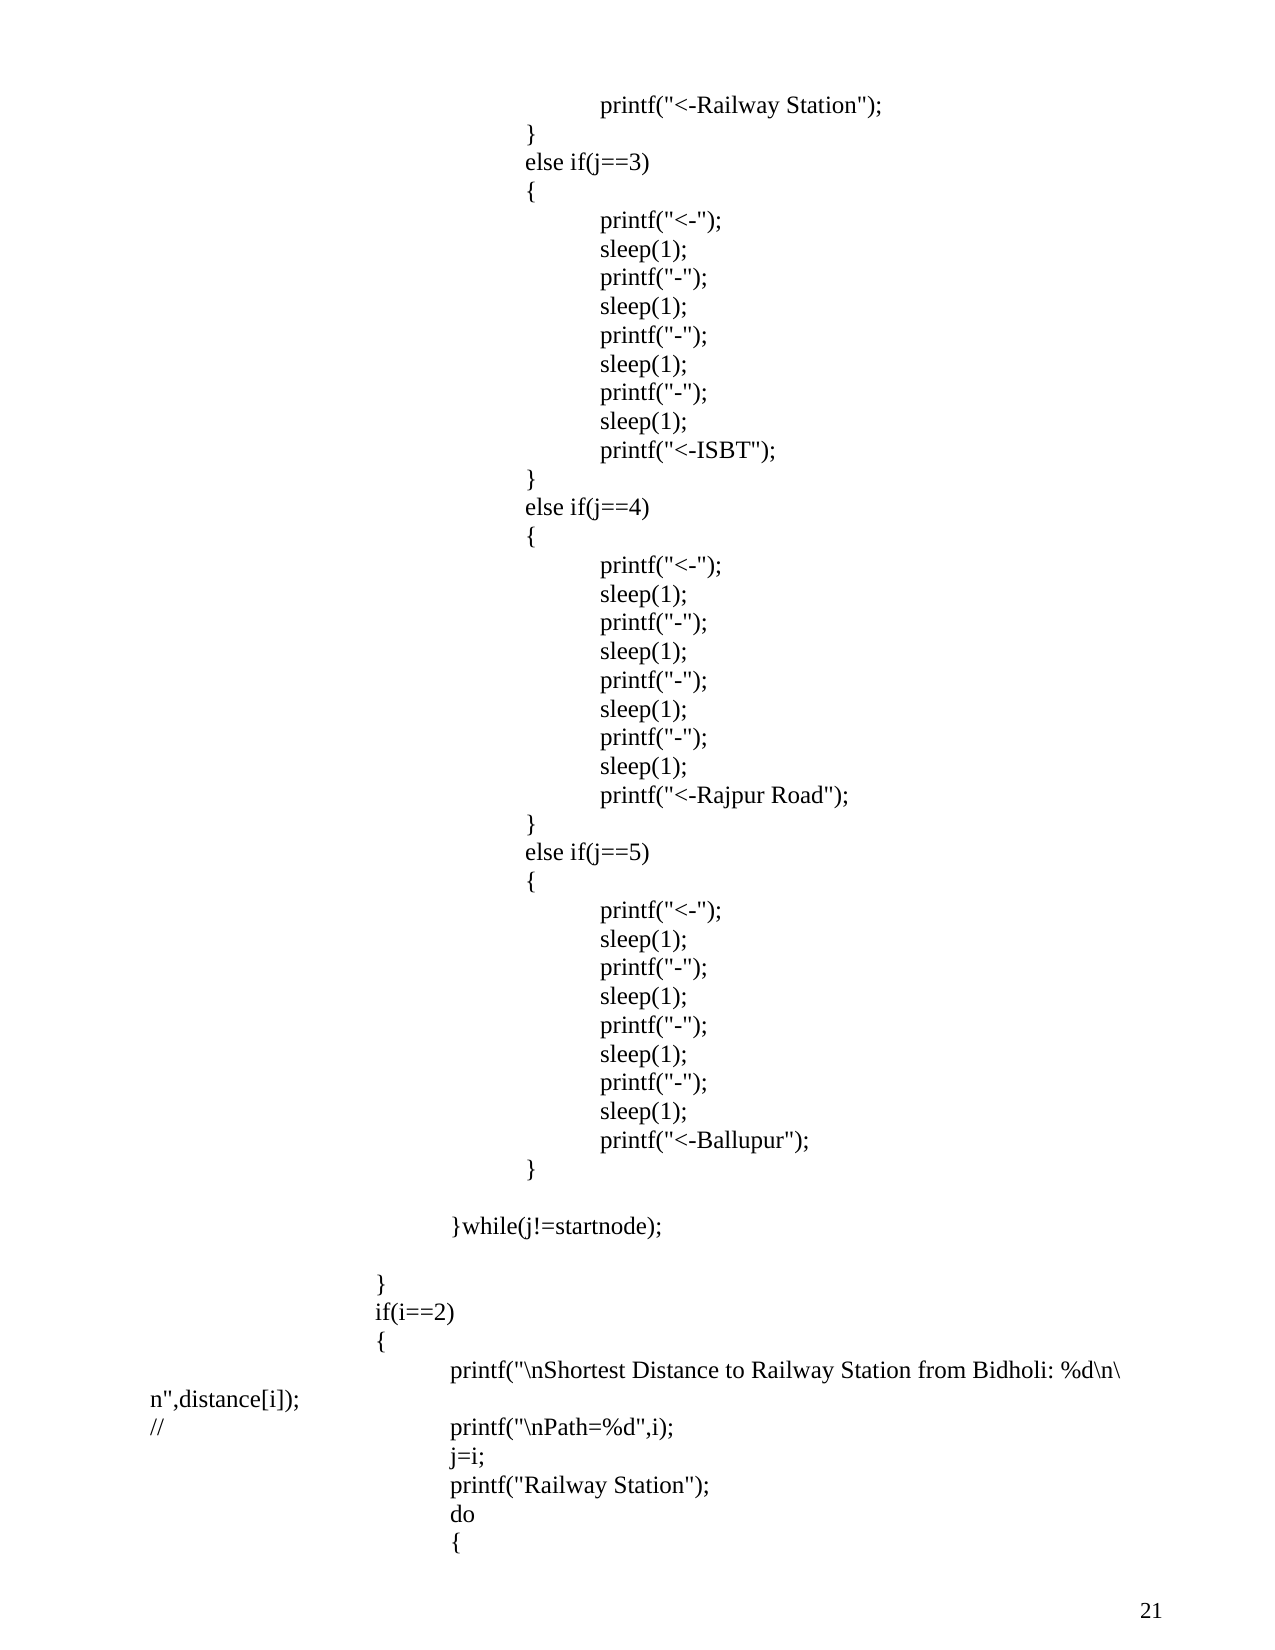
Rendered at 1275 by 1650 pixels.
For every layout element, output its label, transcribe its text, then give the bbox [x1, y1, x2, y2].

text sleep(1); [150, 406, 1162, 435]
text printf("-"); [150, 1010, 1162, 1039]
text sleep(1); [150, 924, 1162, 952]
text printf("<-Railway Station"); [150, 90, 1162, 119]
text sleep(1); [150, 291, 1162, 320]
text printf("<-"); [150, 895, 1162, 924]
text { [150, 521, 1162, 550]
text sleep(1); [150, 234, 1162, 262]
text printf("-"); [150, 1067, 1162, 1096]
text do [150, 1499, 1162, 1527]
text printf("-"); [150, 262, 1162, 291]
text else if(j==4) [150, 492, 1162, 521]
text printf("<-"); [150, 205, 1162, 234]
text { [150, 866, 1162, 895]
text printf("<-Rajpur Road"); [150, 780, 1162, 809]
text printf("-"); [150, 665, 1162, 694]
text printf("-"); [150, 607, 1162, 636]
text sleep(1); [150, 1039, 1162, 1067]
text printf("-"); [150, 377, 1162, 406]
text sleep(1); [150, 694, 1162, 722]
text sleep(1); [150, 981, 1162, 1010]
text } [150, 464, 1162, 492]
text if(i==2) [150, 1297, 1162, 1326]
text { [150, 176, 1162, 205]
text else if(j==5) [150, 837, 1162, 866]
text { [150, 1326, 1162, 1355]
text printf("Railway Station"); [150, 1470, 1162, 1499]
text printf("<-"); [150, 550, 1162, 579]
text sleep(1); [150, 751, 1162, 780]
text } [150, 1154, 1162, 1182]
text } [150, 809, 1162, 837]
text // printf("\nPath=%d",i); [150, 1412, 1162, 1441]
text else if(j==3) [150, 147, 1162, 176]
text printf("\nShortest Distance to Railway Station from Bidholi: %d\n\n",distance[i]); [150, 1355, 1162, 1412]
text printf("-"); [150, 952, 1162, 981]
text printf("<-ISBT"); [150, 435, 1162, 464]
text printf("-"); [150, 722, 1162, 751]
text printf("-"); [150, 320, 1162, 349]
text { [150, 1527, 1162, 1556]
text } [150, 1269, 1162, 1297]
text } [150, 119, 1162, 147]
text j=i; [150, 1441, 1162, 1470]
text printf("<-Ballupur"); [150, 1125, 1162, 1154]
text sleep(1); [150, 579, 1162, 607]
text sleep(1); [150, 636, 1162, 665]
text sleep(1); [150, 349, 1162, 377]
text sleep(1); [150, 1096, 1162, 1125]
text }while(j!=startnode); [150, 1211, 1162, 1240]
